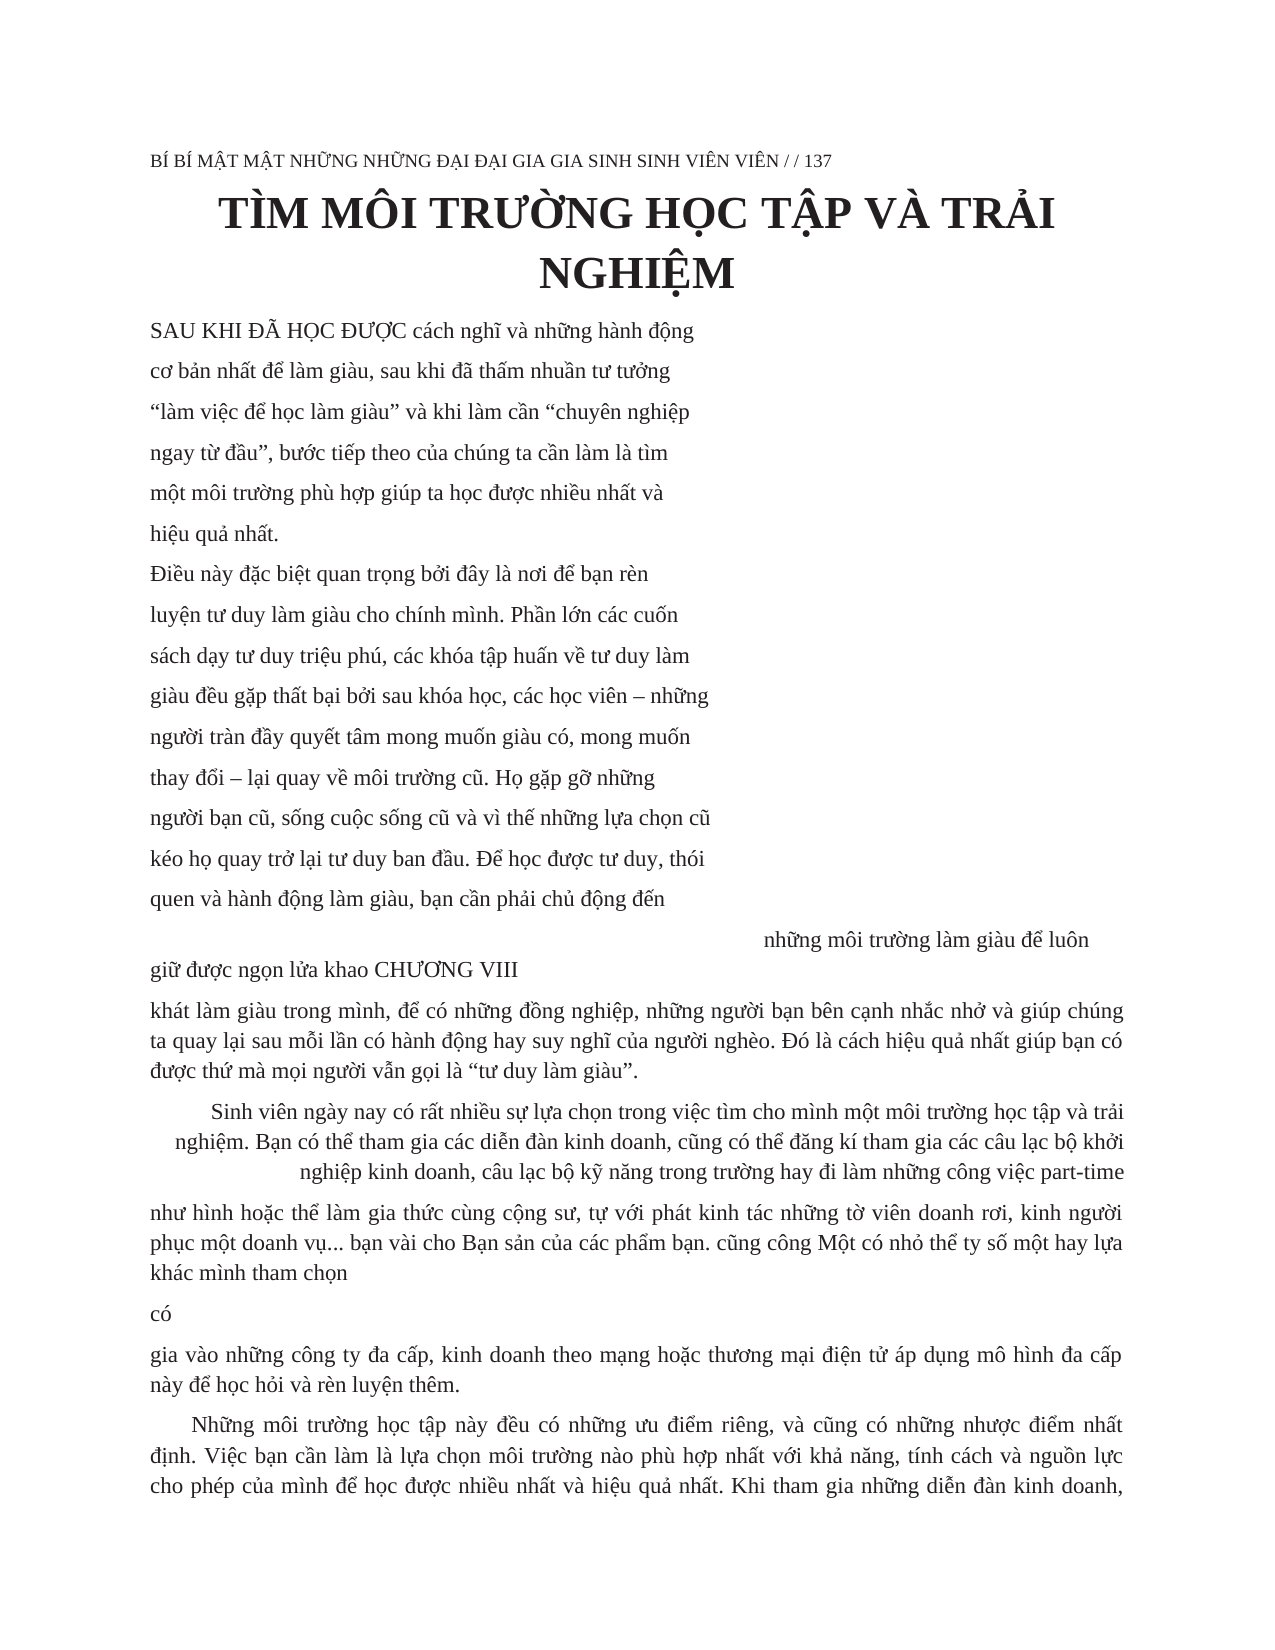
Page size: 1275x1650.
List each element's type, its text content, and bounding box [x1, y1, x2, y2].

text một môi trường phù hợp giúp ta học được nhiều nhất và [150, 479, 1125, 506]
text sách dạy tư duy triệu phú, các khóa tập huấn về tư duy làm [150, 642, 1125, 668]
text những môi trường làm giàu để luôn giữ được ngọn lửa khao CHƯƠNG VIII [150, 926, 1125, 983]
text có [150, 1300, 1125, 1326]
text thay đổi – lại quay về môi trường cũ. Họ gặp gỡ những [150, 763, 1125, 790]
text Điều này đặc biệt quan trọng bởi đây là nơi để bạn rèn [150, 560, 1125, 587]
text hiệu quả nhất. [150, 520, 1125, 546]
text giàu đều gặp thất bại bởi sau khóa học, các học viên – những [150, 682, 1125, 709]
text Sinh viên ngày nay có rất nhiều sự lựa chọn trong việc tìm cho mình một môi trường học tập và trải nghiệm. Bạn có thể tham gia các diễn đàn kinh doanh, cũng có thể đăng kí tham gia các câu lạc bộ khởi nghiệp kinh doanh, câu lạc bộ kỹ năng trong trường hay đi làm những công việc part-time [150, 1098, 1125, 1185]
text luyện tư duy làm giàu cho chính mình. Phần lớn các cuốn [150, 601, 1125, 627]
text người bạn cũ, sống cuộc sống cũ và vì thế những lựa chọn cũ [150, 804, 1125, 831]
text khát làm giàu trong mình, để có những đồng nghiệp, những người bạn bên cạnh nhắc nhở và giúp chúng ta quay lại sau mỗi lần có hành động hay suy nghĩ của người nghèo. Đó là cách hiệu quả nhất giúp bạn có được thứ mà mọi người vẫn gọi là “tư duy làm giàu”. [150, 997, 1125, 1084]
text TÌM MÔI TRƯỜNG HỌC TẬP VÀ TRẢI NGHIỆM [150, 185, 1125, 298]
text như hình hoặc thể làm gia thức cùng cộng sư, tự với phát kinh tác những tờ viên doanh rơi, kinh người phục một doanh vụ... bạn vài cho Bạn sản của các phẩm bạn. cũng công Một có nhỏ thể ty số một hay lựa khác mình tham chọn [150, 1199, 1125, 1286]
text kéo họ quay trở lại tư duy ban đầu. Để học được tư duy, thói [150, 845, 1125, 871]
text quen và hành động làm giàu, bạn cần phải chủ động đến [150, 885, 1125, 912]
text gia vào những công ty đa cấp, kinh doanh theo mạng hoặc thương mại điện tử áp dụng mô hình đa cấp này để học hỏi và rèn luyện thêm. [150, 1341, 1125, 1397]
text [150, 1411, 1125, 1498]
text “làm việc để học làm giàu” và khi làm cần “chuyên nghiệp [150, 398, 1125, 424]
text BÍ BÍ MẬT MẬT NHỮNG NHỮNG ĐẠI ĐẠI GIA GIA SINH SINH VIÊN VIÊN / / 137 [150, 150, 1125, 172]
text ngay từ đầu”, bước tiếp theo của chúng ta cần làm là tìm [150, 438, 1125, 465]
text người tràn đầy quyết tâm mong muốn giàu có, mong muốn [150, 723, 1125, 749]
text cơ bản nhất để làm giàu, sau khi đã thấm nhuần tư tưởng [150, 357, 1125, 384]
text SAU KHI ĐÃ HỌC ĐƯỢC cách nghĩ và những hành động [150, 317, 1125, 343]
